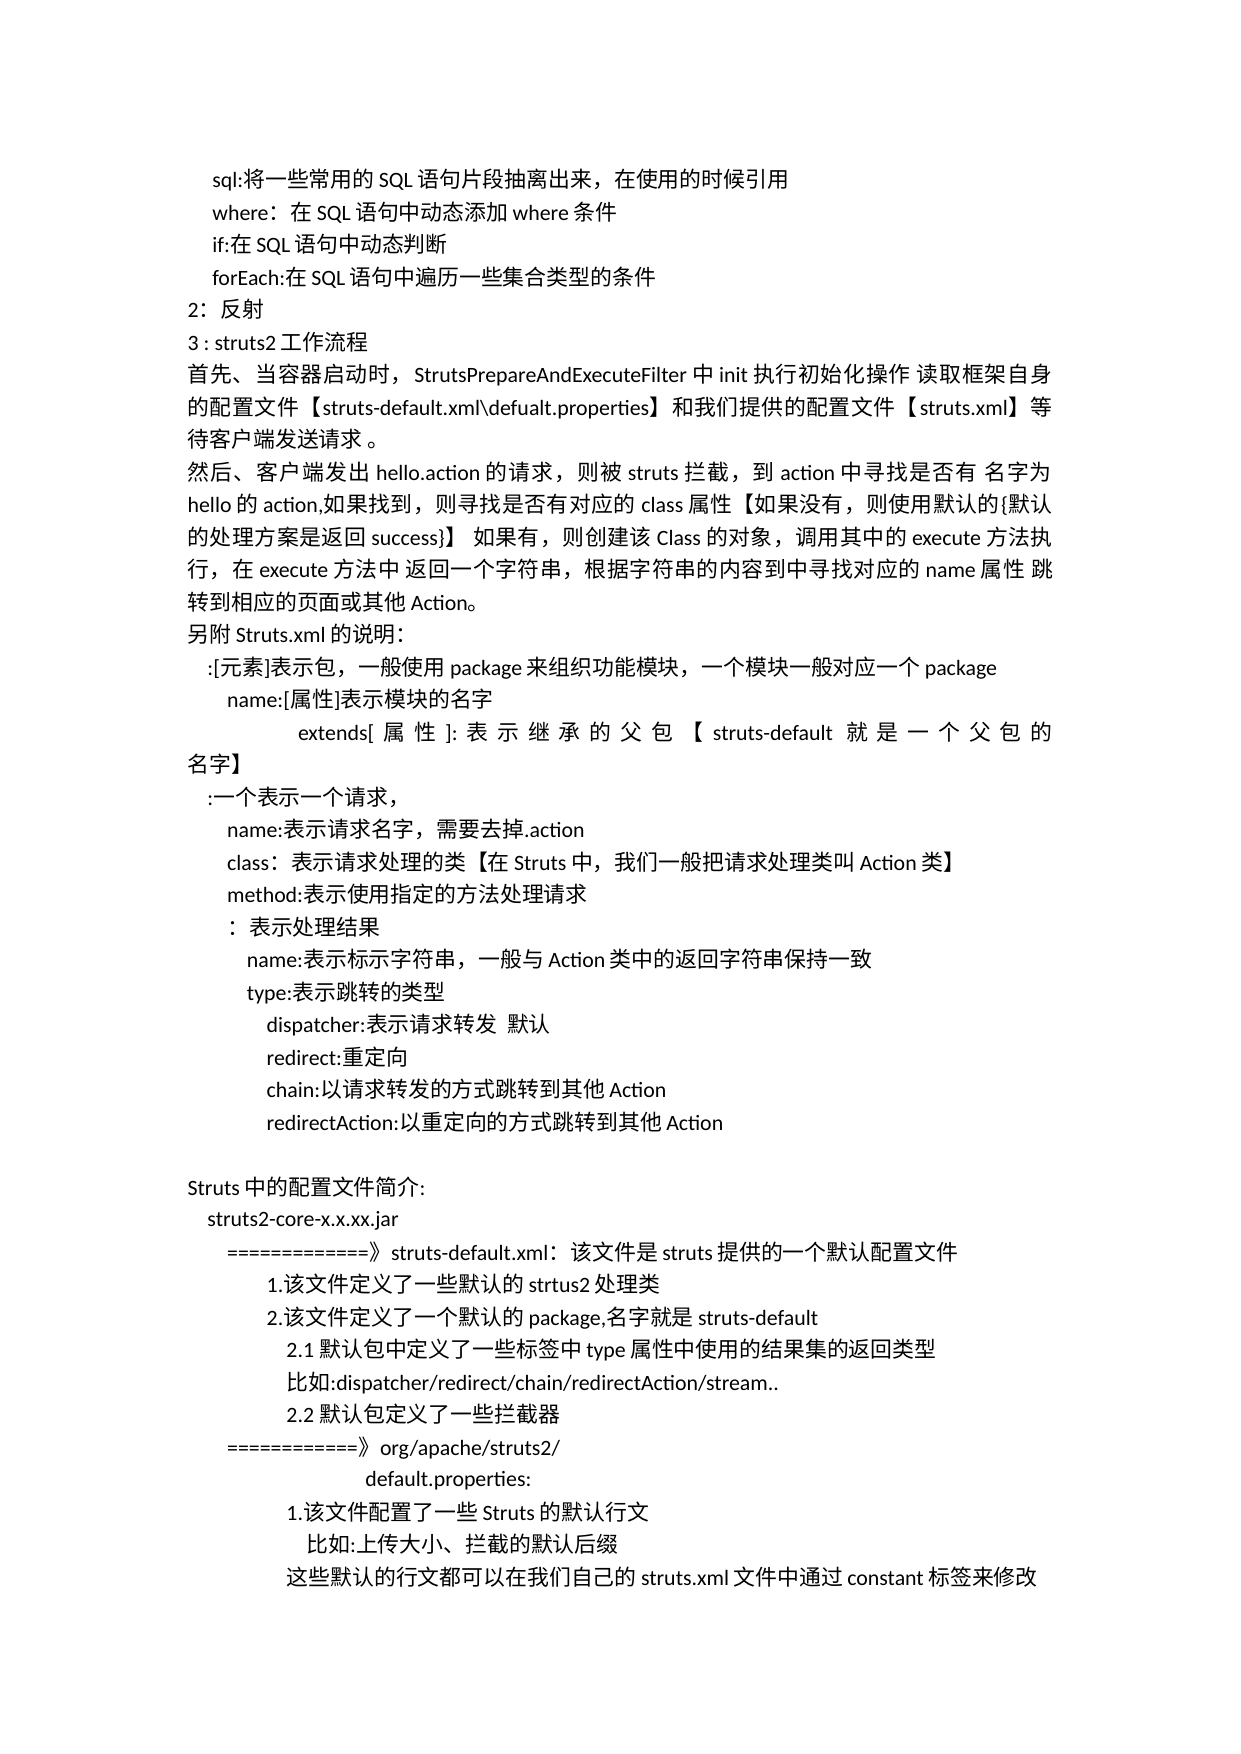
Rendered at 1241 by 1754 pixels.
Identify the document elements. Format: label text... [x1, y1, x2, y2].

text =============》struts-default.xml：该文件是struts提供的一个默认配置文件 [187, 1234, 1053, 1267]
text struts2-core-x.x.xx.jar [187, 1202, 1053, 1234]
text redirect:重定向 [187, 1039, 1053, 1072]
text name:表示标示字符串，一般与Action类中的返回字符串保持一致 [187, 942, 1053, 974]
text if:在SQL语句中动态判断 [187, 227, 1053, 259]
text 1.该文件配置了一些Struts的默认行文 [187, 1494, 1053, 1527]
text 3 : struts2工作流程 [187, 324, 1053, 357]
text method:表示使用指定的方法处理请求 [187, 877, 1053, 909]
text 2.1 默认包中定义了一些标签中type属性中使用的结果集的返回类型 [187, 1332, 1053, 1364]
text ============》org/apache/struts2/ [187, 1429, 1053, 1462]
text forEach:在SQL语句中遍历一些集合类型的条件 [187, 259, 1053, 292]
text where：在SQL语句中动态添加where条件 [187, 194, 1053, 227]
text redirectAction:以重定向的方式跳转到其他Action [187, 1104, 1053, 1137]
text Struts中的配置文件简介: [187, 1169, 1053, 1202]
text class：表示请求处理的类【在Struts中，我们一般把请求处理类叫Action类】 [187, 844, 1053, 877]
text name:表示请求名字，需要去掉.action [187, 812, 1053, 844]
text ：表示处理结果 [187, 909, 1053, 942]
text dispatcher:表示请求转发 默认 [187, 1007, 1053, 1039]
text 2：反射 [187, 292, 1053, 324]
text :一个表示一个请求， [187, 779, 1053, 812]
text extends[属性]:表示继承的父包【struts-default就是一个父包的 名字】 [187, 714, 1053, 779]
text 比如:上传大小、拦截的默认后缀 [187, 1527, 1053, 1559]
text sql:将一些常用的SQL语句片段抽离出来，在使用的时候引用 [187, 162, 1053, 194]
text type:表示跳转的类型 [187, 974, 1053, 1007]
text default.properties: [187, 1462, 1053, 1494]
text 首先、当容器启动时，StrutsPrepareAndExecuteFilter中init执行初始化操作 读取框架自身的配置文件【struts-default.xml\defualt.properties】和我们提供的配置文件【struts.xml】等待客户端发送请求 。 [187, 357, 1053, 454]
text 2.该文件定义了一个默认的package,名字就是struts-default [187, 1299, 1053, 1332]
text :[元素]表示包，一般使用package来组织功能模块，一个模块一般对应一个package [187, 649, 1053, 682]
text chain:以请求转发的方式跳转到其他Action [187, 1072, 1053, 1104]
text 这些默认的行文都可以在我们自己的struts.xml文件中通过constant标签来修改 [187, 1559, 1053, 1592]
text 另附Struts.xml的说明： [187, 617, 1053, 649]
text 2.2 默认包定义了一些拦截器 [187, 1397, 1053, 1429]
text 然后、客户端发出hello.action的请求，则被struts拦截，到action中寻找是否有 名字为hello的action,如果找到，则寻找是否有对应的class属性【如果没有，则使用默认的{默认的处理方案是返回success}】 如果有，则创建该Class的对象，调用其中的execute方法执行，在execute方法中 返回一个字符串，根据字符串的内容到中寻找对应的name属性 跳转到相应的页面或其他Action。 [187, 454, 1053, 617]
text 比如:dispatcher/redirect/chain/redirectAction/stream.. [187, 1364, 1053, 1397]
text name:[属性]表示模块的名字 [187, 682, 1053, 714]
text 1.该文件定义了一些默认的strtus2处理类 [187, 1267, 1053, 1299]
